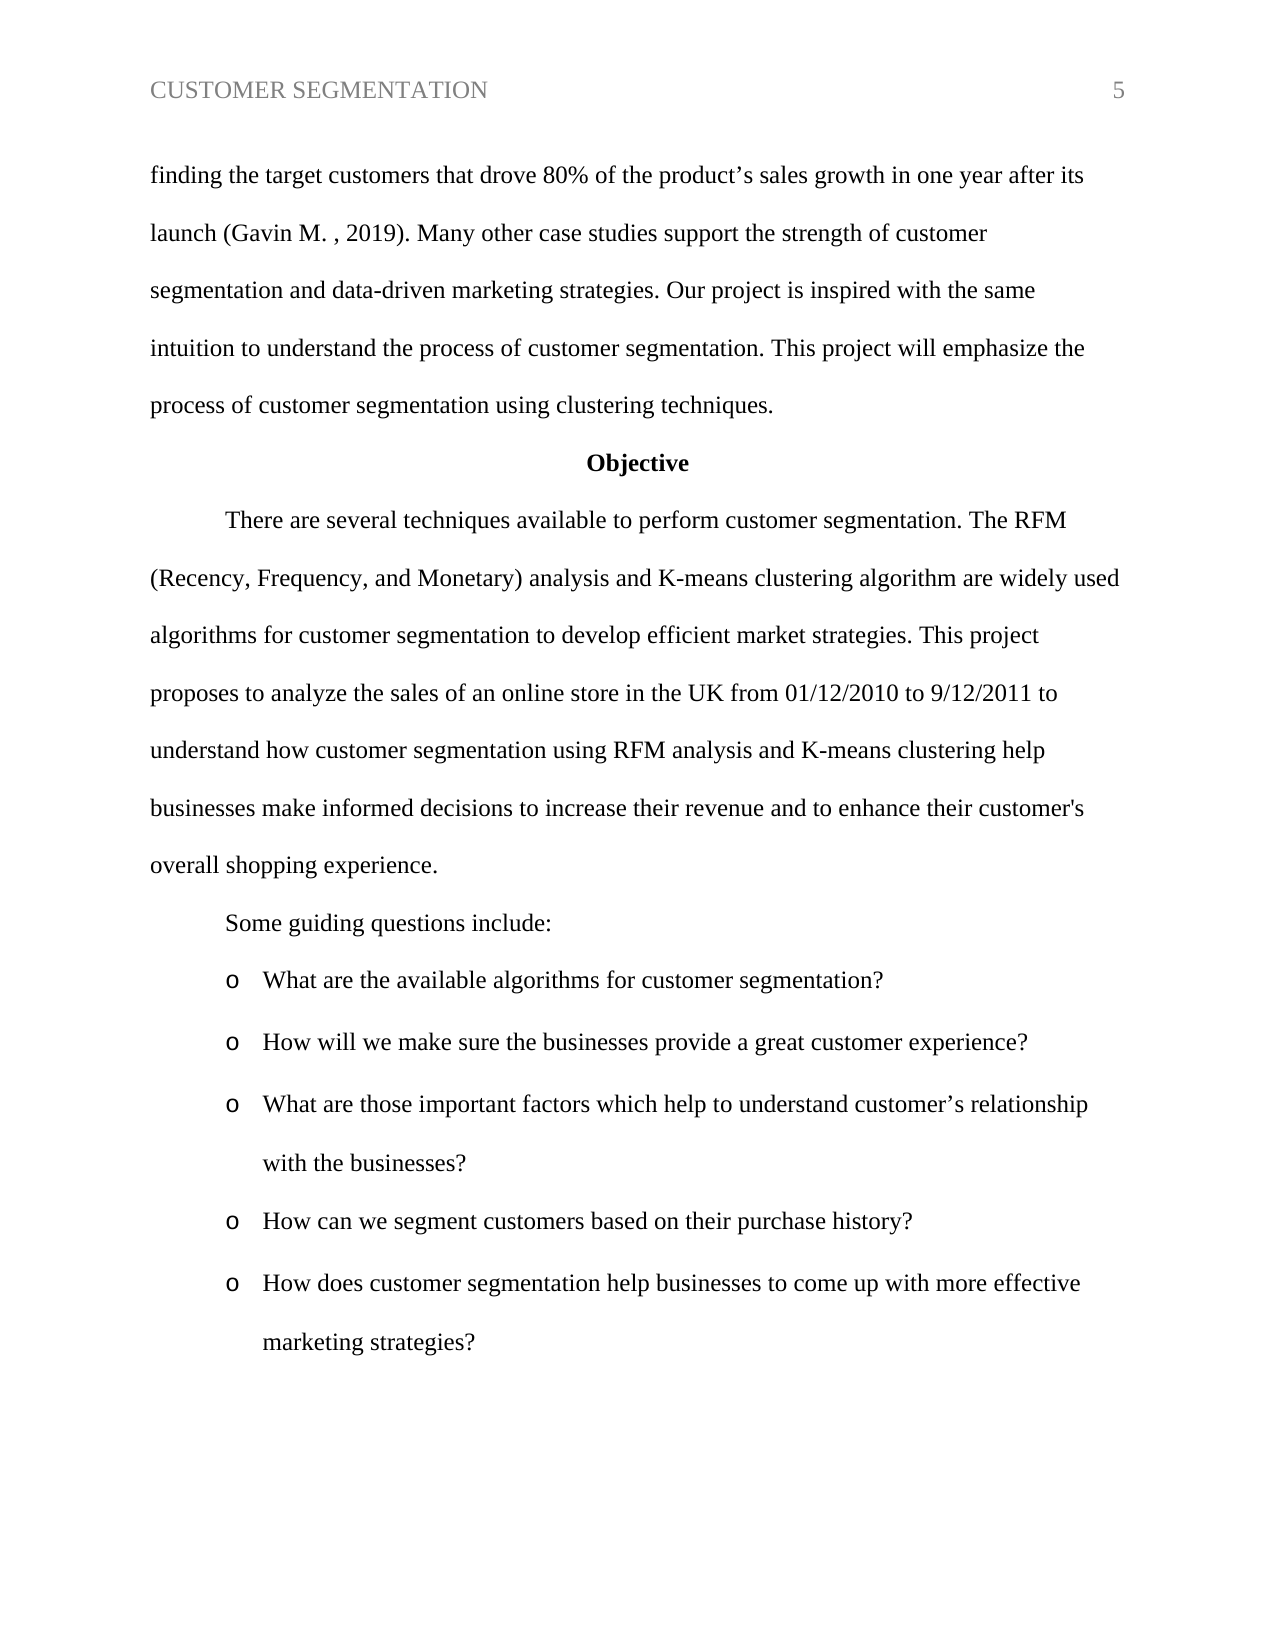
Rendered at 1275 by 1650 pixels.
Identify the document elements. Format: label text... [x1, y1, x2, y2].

list How can we segment customers based on their purchase history? [225, 1206, 1125, 1237]
text Some guiding questions include: [150, 908, 1125, 937]
list What are those important factors which help to understand customer’s relationship with the businesses? [225, 1089, 1125, 1177]
text There are several techniques available to perform customer segmentation. The RFM (Recency, Frequency, and Monetary) analysis and K-means clustering algorithm are widely used algorithms for customer segmentation to develop efficient market strategies. This project proposes to analyze the sales of an online store in the UK from 01/12/2010 to 9/12/2011 to understand how customer segmentation using RFM analysis and K-means clustering help businesses make informed decisions to increase their revenue and to enhance their customer's overall shopping experience. [150, 506, 1125, 879]
list What are the available algorithms for customer segmentation? [225, 966, 1125, 996]
list How will we make sure the businesses provide a great customer experience? [225, 1027, 1125, 1058]
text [150, 161, 1125, 419]
text Objective [150, 448, 1125, 477]
list How does customer segmentation help businesses to come up with more effective marketing strategies? [225, 1268, 1125, 1356]
